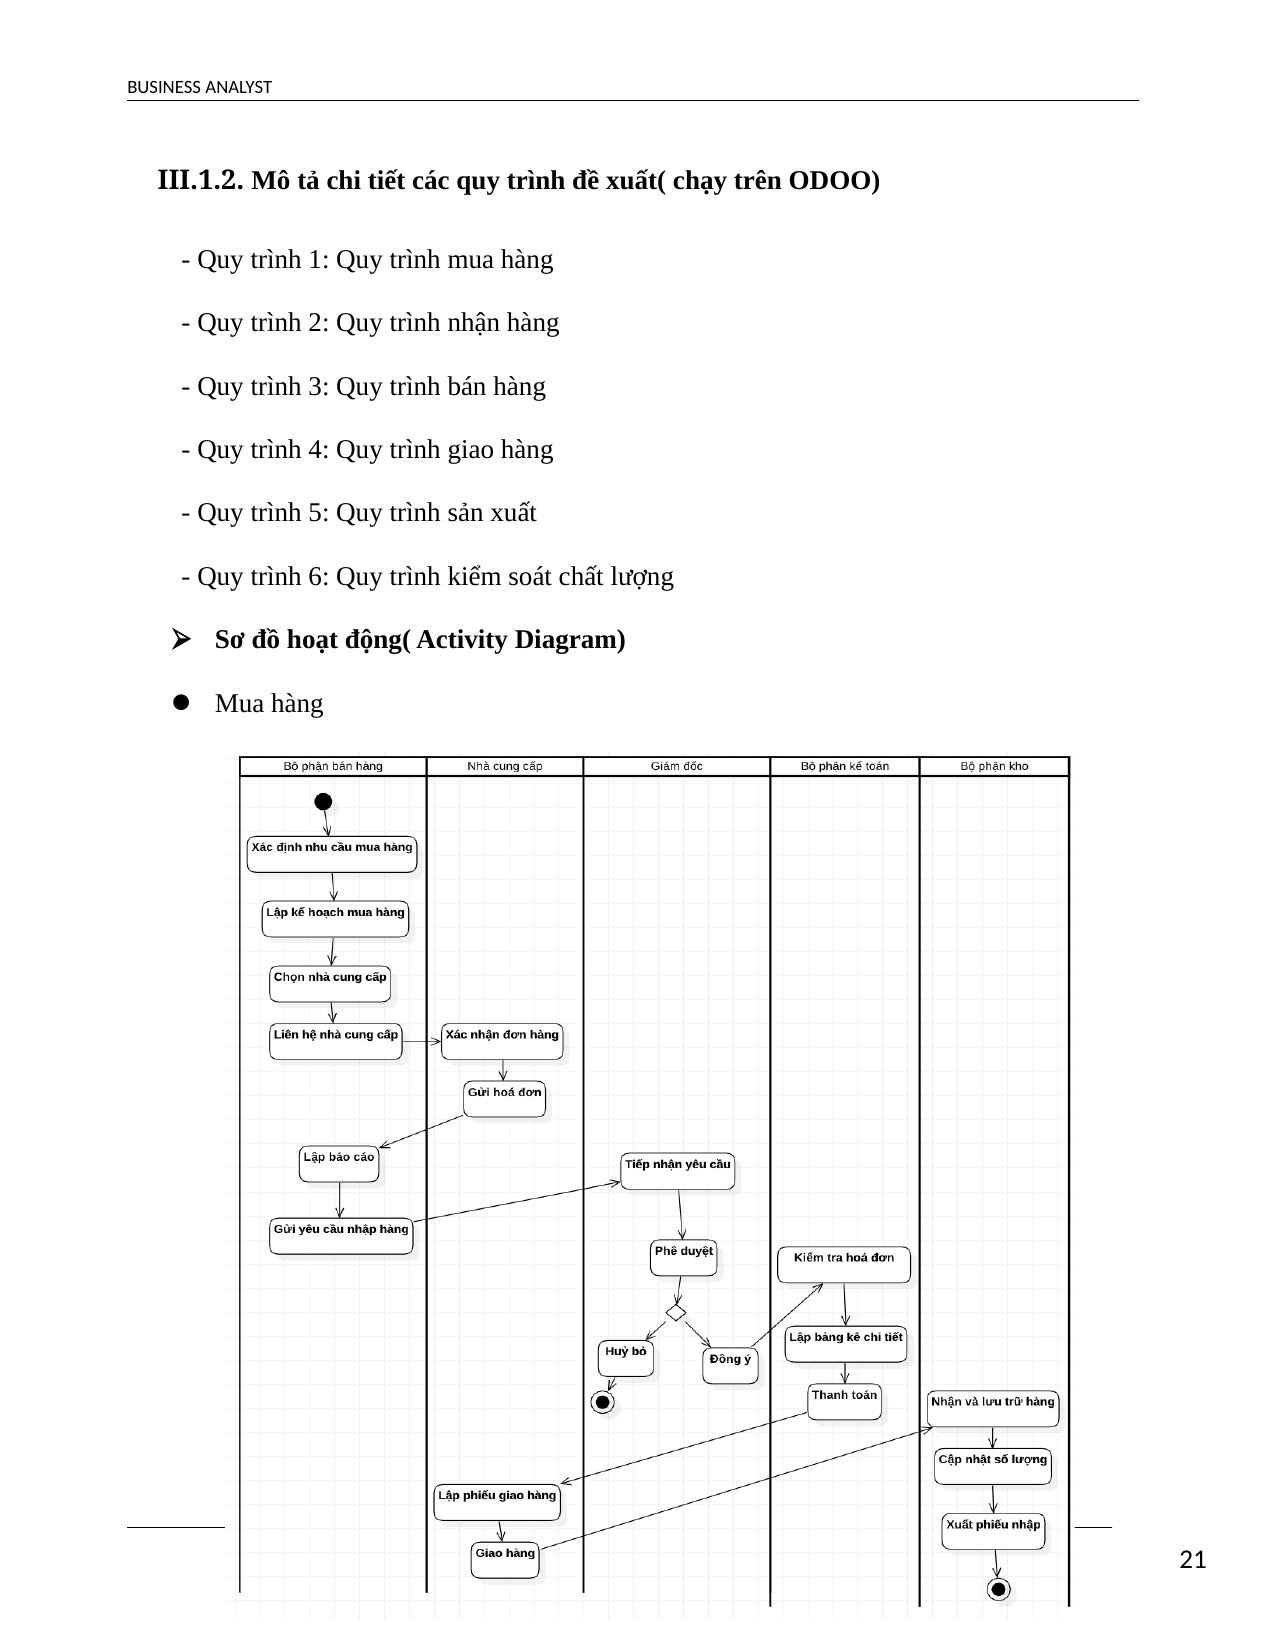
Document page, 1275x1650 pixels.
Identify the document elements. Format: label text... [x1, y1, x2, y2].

text - Quy trình 1: Quy trình mua hàng [127, 243, 1139, 274]
text - Quy trình 6: Quy trình kiểm soát chất lượng [127, 560, 1139, 591]
text - Quy trình 5: Quy trình sản xuất [127, 496, 1139, 528]
text - Quy trình 2: Quy trình nhận hàng [127, 306, 1139, 338]
picture [225, 753, 1075, 1619]
text - Quy trình 4: Quy trình giao hàng [127, 433, 1139, 464]
list Sơ đồ hoạt động( Activity Diagram) [171, 623, 1139, 654]
subtitle Mô tả chi tiết các quy trình đề xuất( chạy trên ODOO) [157, 161, 1139, 198]
list Mua hàng [171, 687, 1139, 718]
text - Quy trình 3: Quy trình bán hàng [127, 370, 1139, 401]
